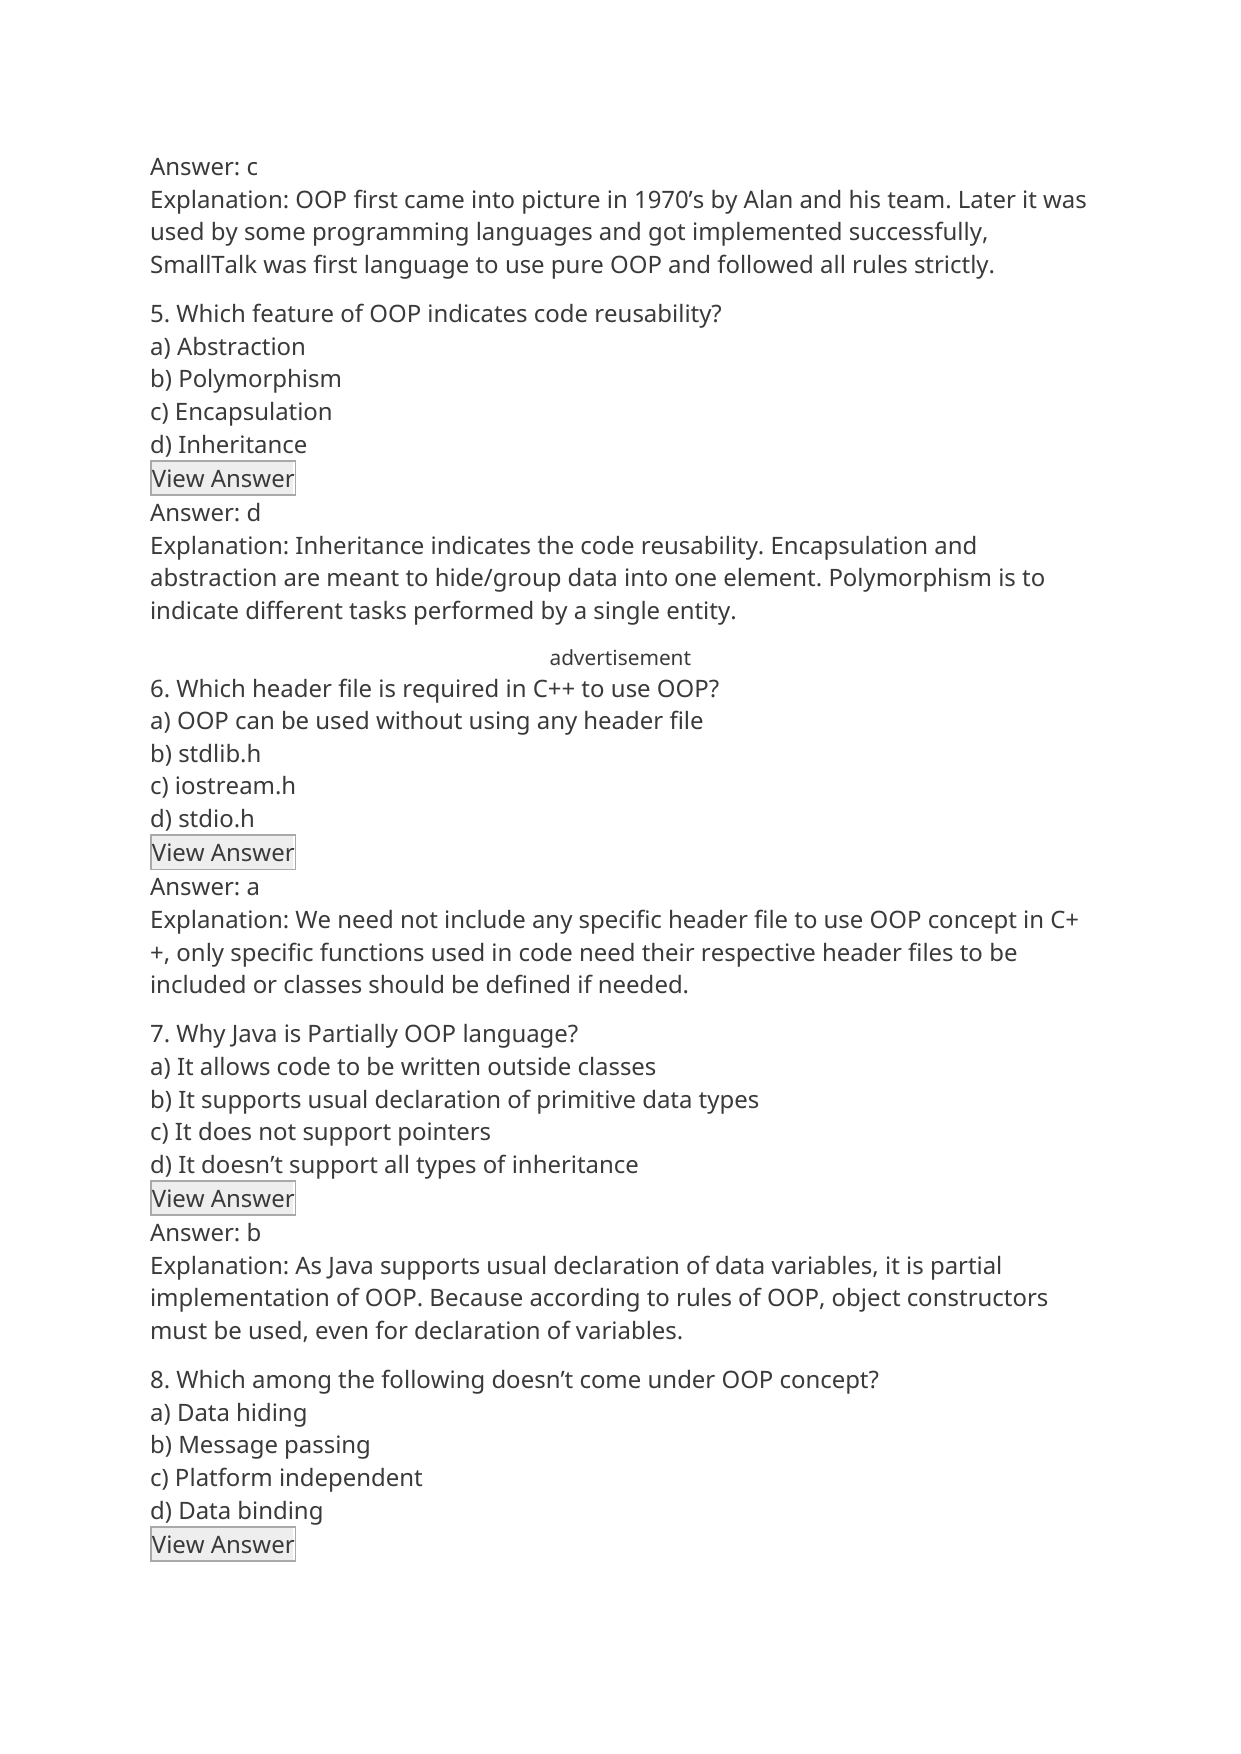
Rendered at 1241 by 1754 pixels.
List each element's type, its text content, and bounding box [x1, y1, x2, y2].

text Answer: c Explanation: OOP first came into picture in 1970’s by Alan and his team. Later it was used by some programming languages and got implemented successfully, SmallTalk was first language to use pure OOP and followed all rules strictly. [150, 150, 1090, 280]
text 5. Which feature of OOP indicates code reusability? a) Abstraction b) Polymorphism c) Encapsulation d) Inheritance View Answer [150, 297, 1090, 496]
text 8. Which among the following doesn’t come under OOP concept? a) Data hiding b) Message passing c) Platform independent d) Data binding View Answer [150, 1363, 1090, 1562]
text Answer: b Explanation: As Java supports usual declaration of data variables, it is partial implementation of OOP. Because according to rules of OOP, object constructors must be used, even for declaration of variables. [150, 1216, 1090, 1346]
text Answer: d Explanation: Inheritance indicates the code reusability. Encapsulation and abstraction are meant to hide/group data into one element. Polymorphism is to indicate different tasks performed by a single entity. [150, 496, 1090, 626]
text advertisement [150, 643, 1090, 671]
text 7. Why Java is Partially OOP language? a) It allows code to be written outside classes b) It supports usual declaration of primitive data types c) It does not support pointers d) It doesn’t support all types of inheritance View Answer [150, 1017, 1090, 1216]
text Answer: a Explanation: We need not include any specific header file to use OOP concept in C++, only specific functions used in code need their respective header files to be included or classes should be defined if needed. [150, 870, 1090, 1001]
text 6. Which header file is required in C++ to use OOP? a) OOP can be used without using any header file b) stdlib.h c) iostream.h d) stdio.h View Answer [150, 671, 1090, 870]
